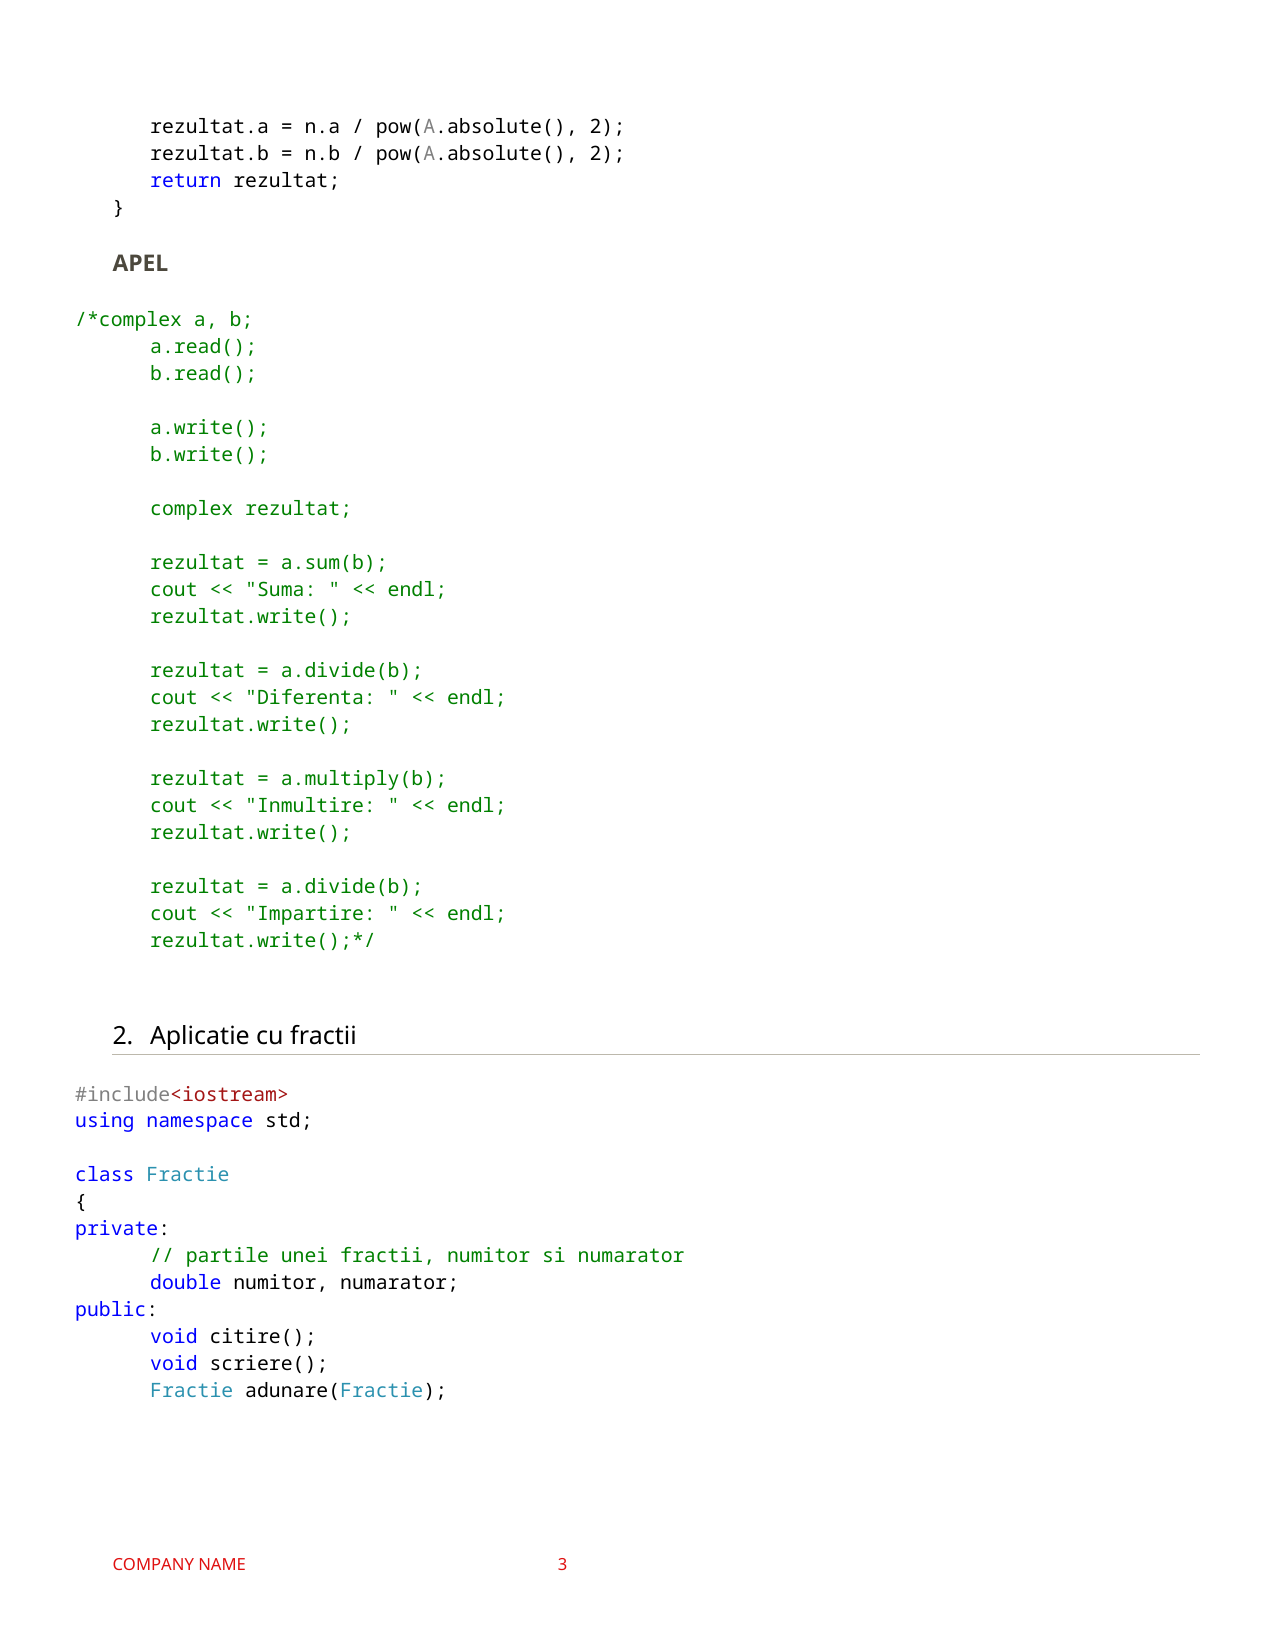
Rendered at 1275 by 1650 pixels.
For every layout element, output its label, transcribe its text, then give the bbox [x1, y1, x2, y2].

text void citire(); [75, 1323, 1200, 1349]
text Fractie adunare(Fractie); [75, 1377, 1200, 1403]
text cout << "Inmultire: " << endl; [75, 791, 1200, 818]
text } [75, 193, 1200, 220]
text APEL [75, 247, 1200, 279]
text cout << "Diferenta: " << endl; [75, 683, 1200, 710]
text // partile unei fractii, numitor si numarator [75, 1242, 1200, 1269]
text rezultat.write();*/ [75, 926, 1200, 953]
text rezultat.write(); [75, 710, 1200, 737]
text rezultat = a.divide(b); [75, 656, 1200, 683]
text { [75, 1188, 1200, 1215]
text a.read(); [75, 333, 1200, 359]
text /*complex a, b; [75, 306, 1200, 333]
text rezultat.b = n.b / pow(A.absolute(), 2); [75, 139, 1200, 166]
text void scriere(); [75, 1349, 1200, 1377]
text rezultat.a = n.a / pow(A.absolute(), 2); [75, 112, 1200, 139]
text double numitor, numarator; [75, 1269, 1200, 1296]
text complex rezultat; [75, 494, 1200, 521]
text private: [75, 1215, 1200, 1242]
text rezultat.write(); [75, 818, 1200, 845]
text cout << "Impartire: " << endl; [75, 899, 1200, 926]
text public: [75, 1296, 1200, 1323]
text rezultat.write(); [75, 602, 1200, 629]
text b.read(); [75, 359, 1200, 387]
text return rezultat; [75, 166, 1200, 193]
text class Fractie [75, 1161, 1200, 1188]
text cout << "Suma: " << endl; [75, 575, 1200, 602]
text #include<iostream> [75, 1080, 1200, 1107]
text rezultat = a.multiply(b); [75, 764, 1200, 791]
text rezultat = a.sum(b); [75, 548, 1200, 575]
text b.write(); [75, 441, 1200, 467]
text rezultat = a.divide(b); [75, 872, 1200, 899]
text a.write(); [75, 413, 1200, 441]
text using namespace std; [75, 1107, 1200, 1134]
subtitle Aplicatie cu fractii [112, 1018, 1200, 1054]
